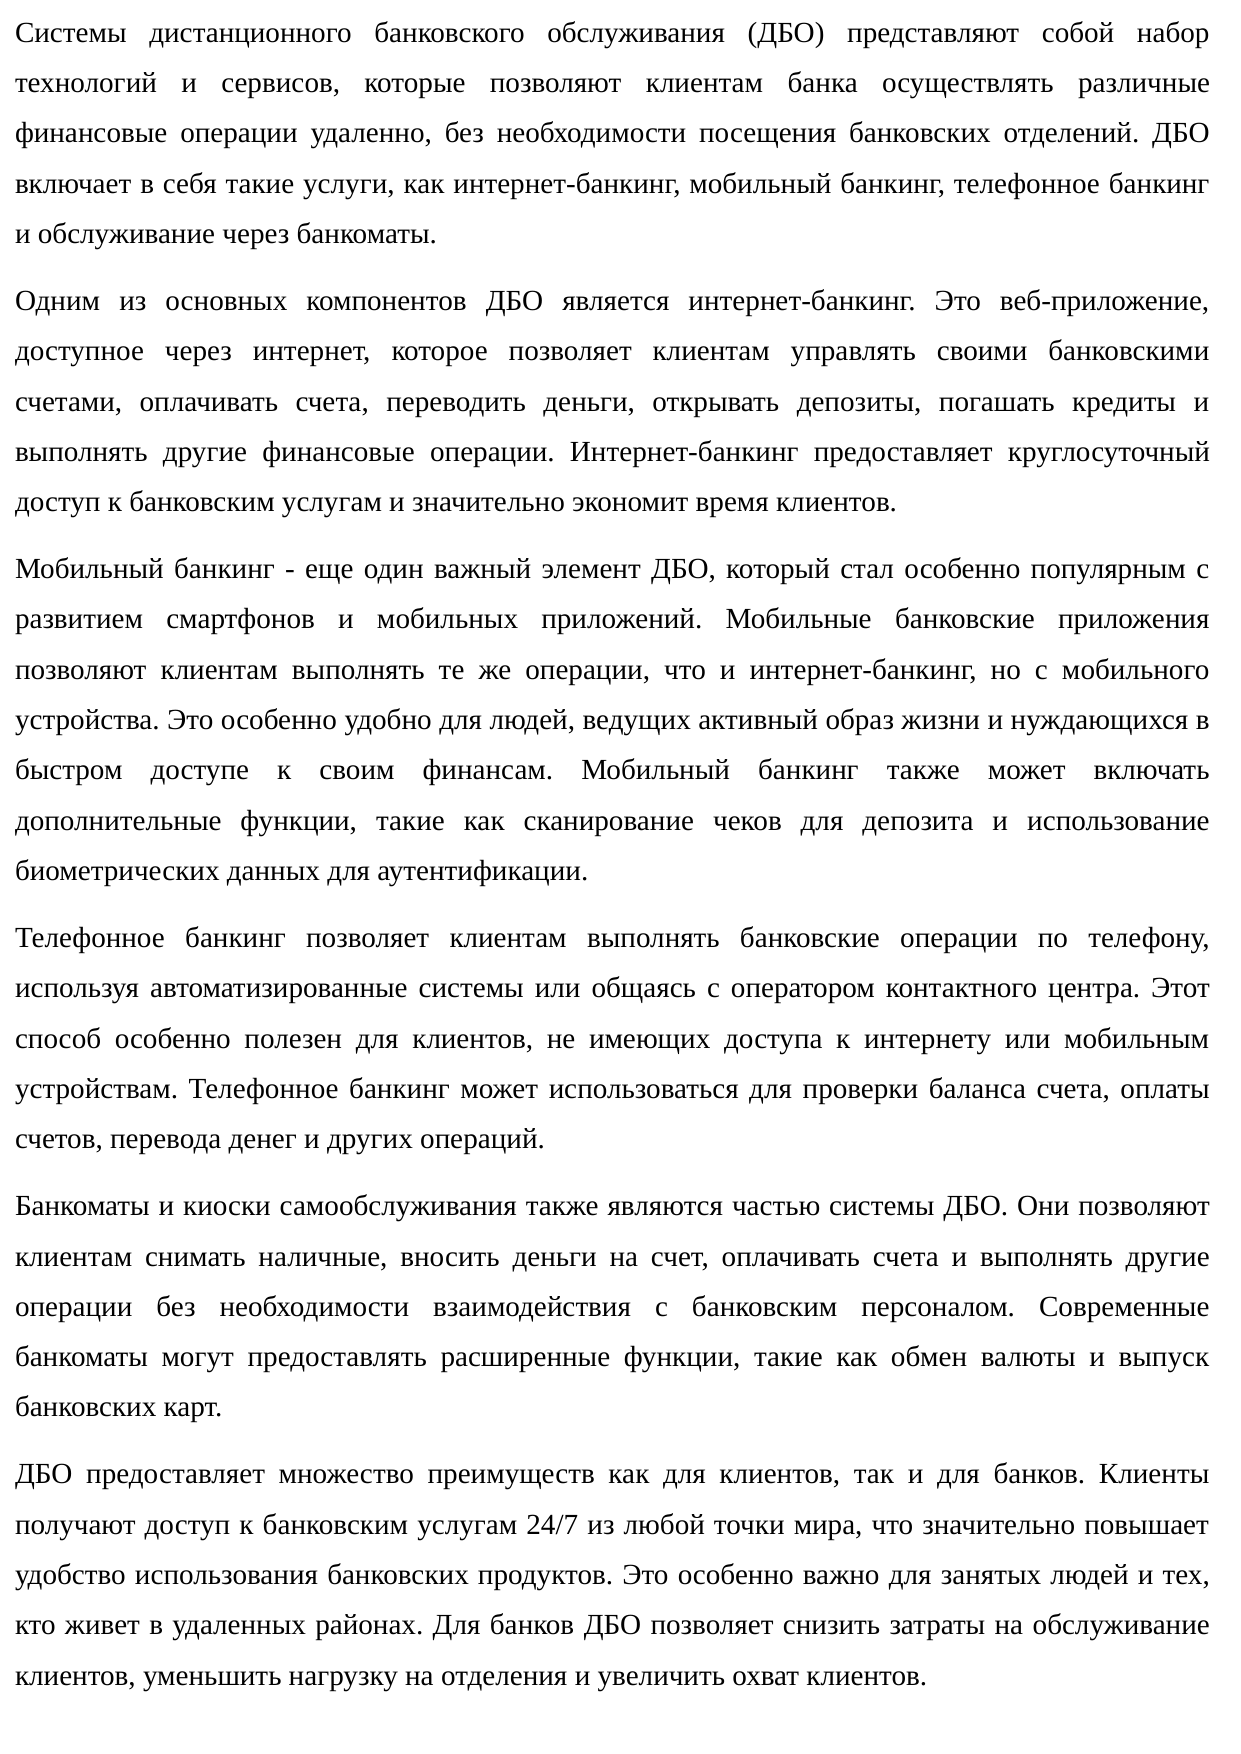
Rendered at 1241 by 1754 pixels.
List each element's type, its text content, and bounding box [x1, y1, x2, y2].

text Мобильный банкинг - еще один важный элемент ДБО, который стал особенно популярным с развитием смартфонов и мобильных приложений. Мобильные банковские приложения позволяют клиентам выполнять те же операции, что и интернет-банкинг, но с мобильного устройства. Это особенно удобно для людей, ведущих активный образ жизни и нуждающихся в быстром доступе к своим финансам. Мобильный банкинг также может включать дополнительные функции, такие как сканирование чеков для депозита и использование биометрических данных для аутентификации. [15, 551, 1211, 887]
text Одним из основных компонентов ДБО является интернет-банкинг. Это веб-приложение, доступное через интернет, которое позволяет клиентам управлять своими банковскими счетами, оплачивать счета, переводить деньги, открывать депозиты, погашать кредиты и выполнять другие финансовые операции. Интернет-банкинг предоставляет круглосуточный доступ к банковским услугам и значительно экономит время клиентов. [15, 283, 1211, 518]
text Банкоматы и киоски самообслуживания также являются частью системы ДБО. Они позволяют клиентам снимать наличные, вносить деньги на счет, оплачивать счета и выполнять другие операции без необходимости взаимодействия с банковским персоналом. Современные банкоматы могут предоставлять расширенные функции, такие как обмен валюты и выпуск банковских карт. [15, 1188, 1211, 1423]
text Системы дистанционного банковского обслуживания (ДБО) представляют собой набор технологий и сервисов, которые позволяют клиентам банка осуществлять различные финансовые операции удаленно, без необходимости посещения банковских отделений. ДБО включает в себя такие услуги, как интернет-банкинг, мобильный банкинг, телефонное банкинг и обслуживание через банкоматы. [15, 15, 1211, 249]
text Телефонное банкинг позволяет клиентам выполнять банковские операции по телефону, используя автоматизированные системы или общаясь с оператором контактного центра. Этот способ особенно полезен для клиентов, не имеющих доступа к интернету или мобильным устройствам. Телефонное банкинг может использоваться для проверки баланса счета, оплаты счетов, перевода денег и других операций. [15, 920, 1211, 1155]
text ДБО предоставляет множество преимуществ как для клиентов, так и для банков. Клиенты получают доступ к банковским услугам 24/7 из любой точки мира, что значительно повышает удобство использования банковских продуктов. Это особенно важно для занятых людей и тех, кто живет в удаленных районах. Для банков ДБО позволяет снизить затраты на обслуживание клиентов, уменьшить нагрузку на отделения и увеличить охват клиентов. [15, 1457, 1211, 1691]
